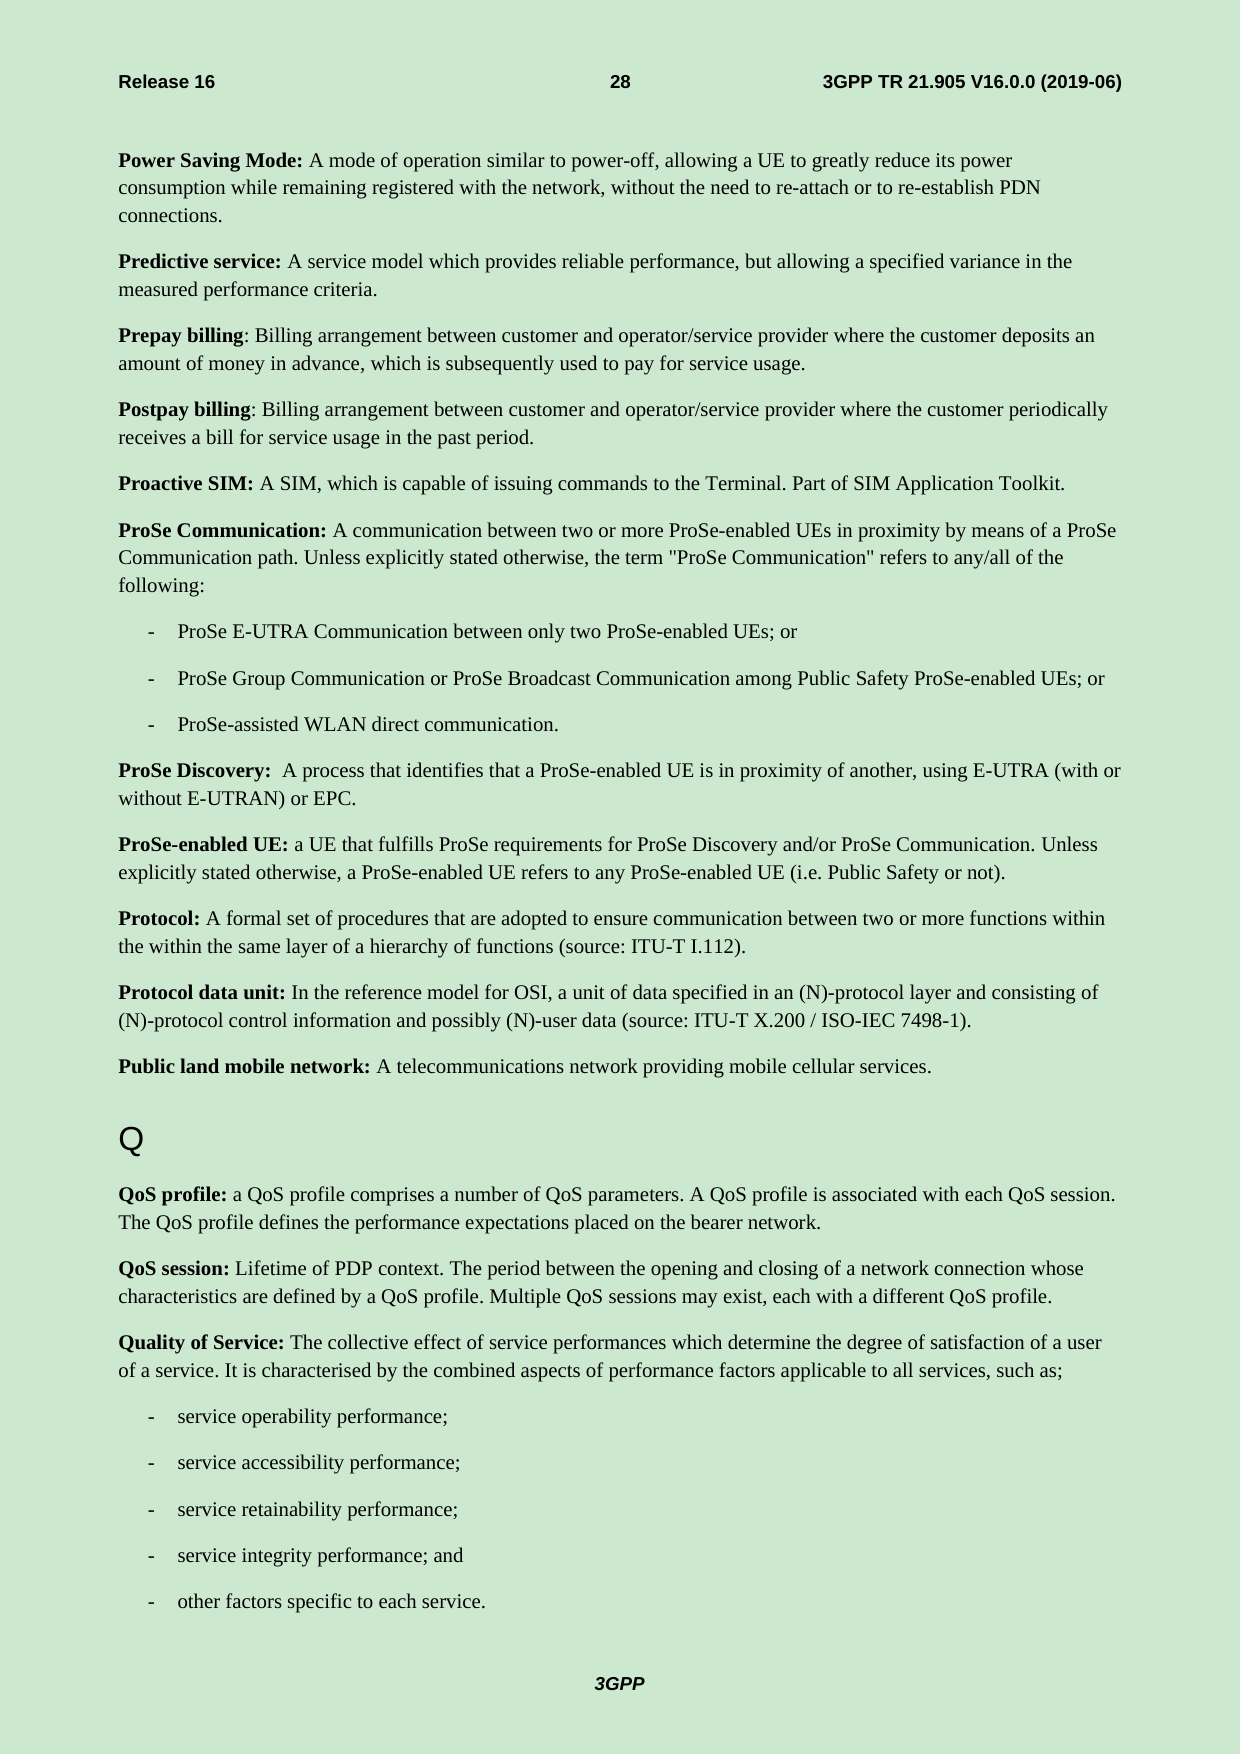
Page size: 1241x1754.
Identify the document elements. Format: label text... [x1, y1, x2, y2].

subtitle Q [118, 1119, 1122, 1157]
text ProSe-enabled UE: a UE that fulfills ProSe requirements for ProSe Discovery and/or ProSe Communication. Unless explicitly stated otherwise, a ProSe-enabled UE refers to any ProSe-enabled UE (i.e. Public Safety or not). [118, 832, 1122, 884]
text - service retainability performance; [148, 1497, 1122, 1521]
text - service accessibility performance; [148, 1450, 1122, 1474]
text - ProSe-assisted WLAN direct communication. [148, 712, 1122, 736]
text QoS session: Lifetime of PDP context. The period between the opening and closing of a network connection whose characteristics are defined by a QoS profile. Multiple QoS sessions may exist, each with a different QoS profile. [118, 1256, 1122, 1308]
text Public land mobile network: A telecommunications network providing mobile cellular services. [118, 1054, 1122, 1078]
text - service integrity performance; and [148, 1543, 1122, 1567]
text Predictive service: A service model which provides reliable performance, but allowing a specified variance in the measured performance criteria. [118, 249, 1122, 301]
text Quality of Service: The collective effect of service performances which determine the degree of satisfaction of a user of a service. It is characterised by the combined aspects of performance factors applicable to all services, such as; [118, 1330, 1122, 1382]
text - service operability performance; [148, 1404, 1122, 1428]
text Power Saving Mode: A mode of operation similar to power-off, allowing a UE to greatly reduce its power consumption while remaining registered with the network, without the need to re-attach or to re-establish PDN connections. [118, 148, 1122, 227]
text Prepay billing: Billing arrangement between customer and operator/service provider where the customer deposits an amount of money in advance, which is subsequently used to pay for service usage. [118, 323, 1122, 375]
text Proactive : A , which is capable of issuing commands to the Terminal. Part of Application Toolkit. [118, 471, 1122, 495]
text Protocol: A formal set of procedures that are adopted to ensure communication between two or more functions within the within the same layer of a hierarchy of functions (source: -T I.112). [118, 906, 1122, 958]
text Protocol data unit: In the reference model for , a unit of data specified in an (N)-protocol layer and consisting of (N)-protocol control information and possibly (N)-user data (source: -T X.200 / -IEC 7498-1). [118, 980, 1122, 1032]
text - ProSe E-UTRA Communication between only two ProSe-enabled UEs; or [148, 619, 1122, 643]
text ProSe Communication: A communication between two or more ProSe-enabled UEs in proximity by means of a ProSe Communication path. Unless explicitly stated otherwise, the term "ProSe Communication" refers to any/all of the following: [118, 517, 1122, 597]
text QoS profile: a QoS profile comprises a number of QoS parameters. A QoS profile is associated with each QoS session. The QoS profile defines the performance expectations placed on the bearer network. [118, 1182, 1122, 1234]
text - ProSe Group Communication or ProSe Broadcast Communication among Public Safety ProSe-enabled UEs; or [148, 665, 1122, 689]
text - other factors specific to each service. [148, 1589, 1122, 1613]
text ProSe Discovery: A process that identifies that a ProSe-enabled UE is in proximity of another, using E-UTRA (with or without E-UTRAN) or EPC. [118, 758, 1122, 810]
text Postpay billing: Billing arrangement between customer and operator/service provider where the customer periodically receives a bill for service usage in the past period. [118, 397, 1122, 449]
